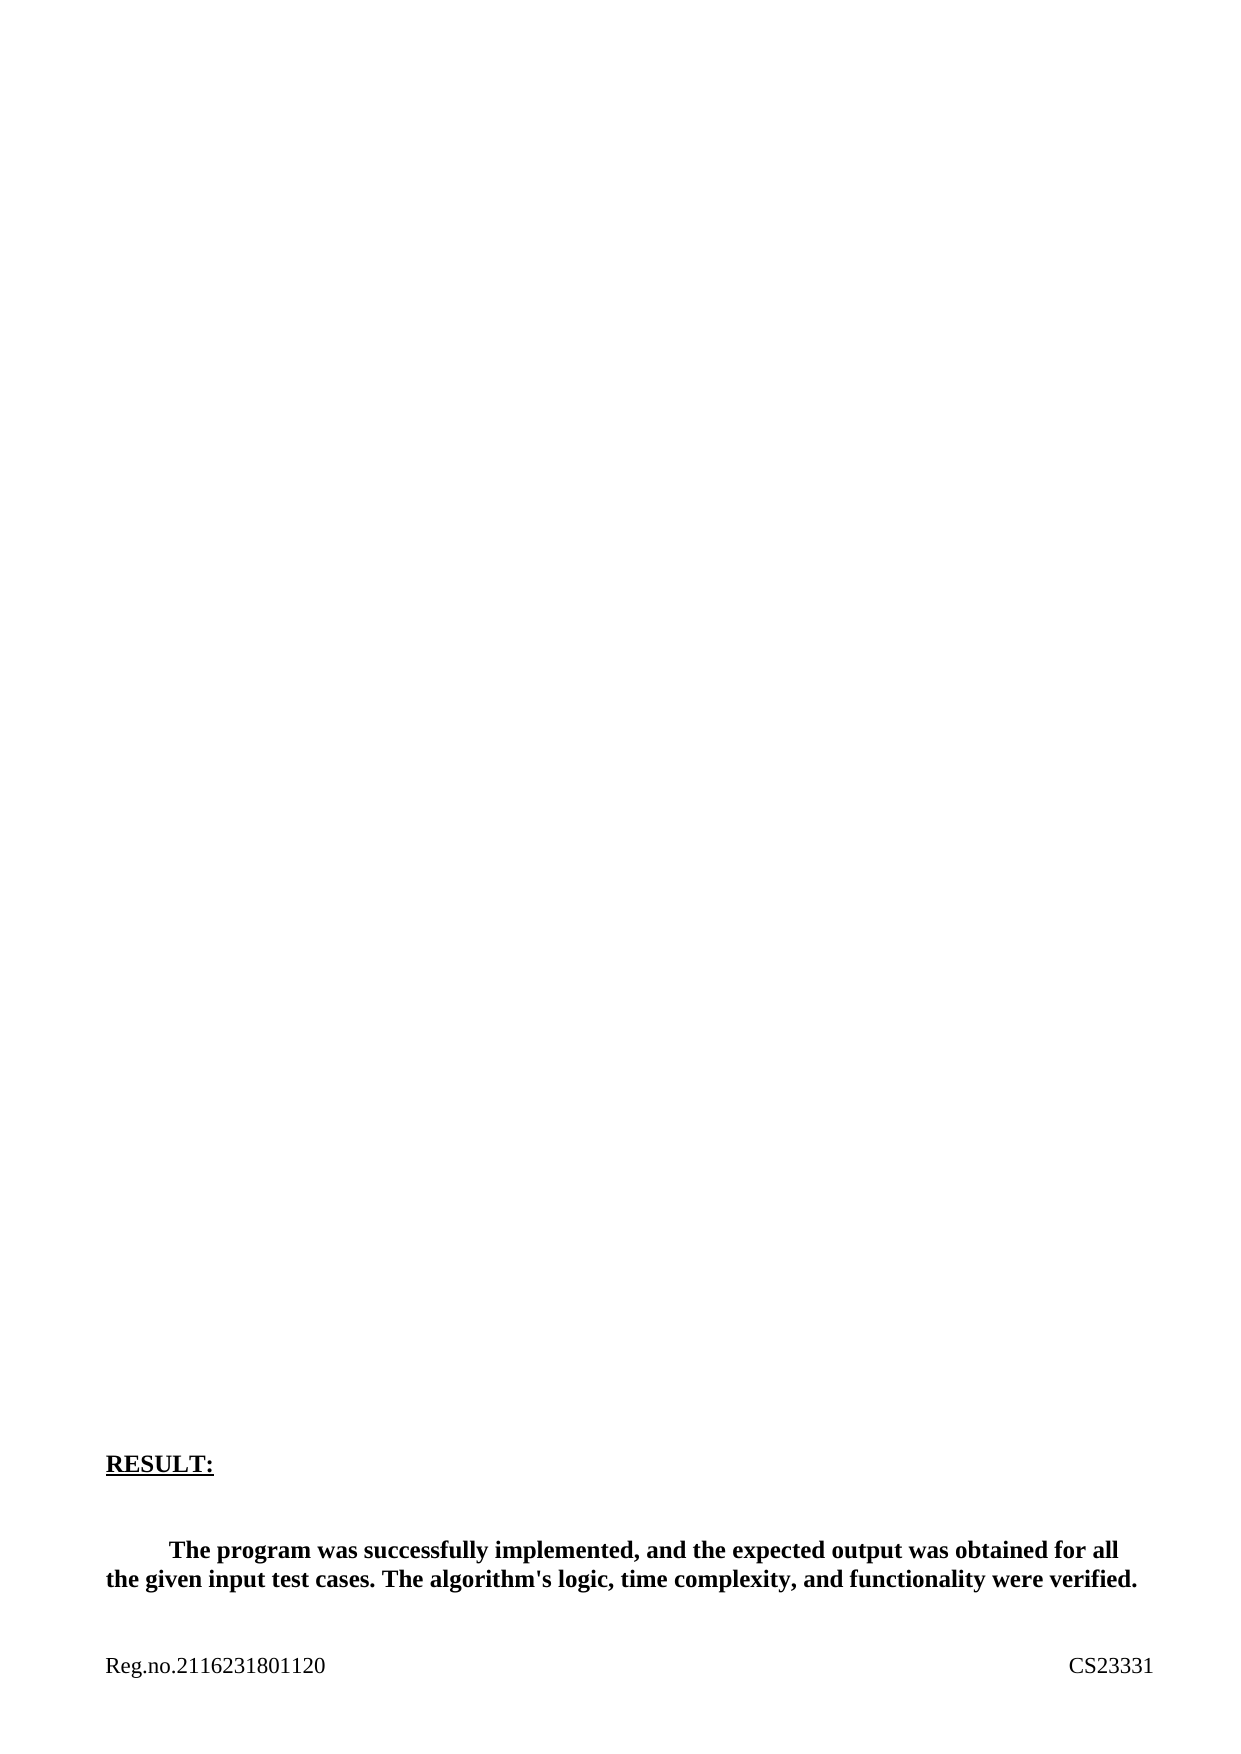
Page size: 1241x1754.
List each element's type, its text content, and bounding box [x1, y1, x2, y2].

text The program was successfully implemented, and the expected output was obtained for all the given input test cases. The algorithm's logic, time complexity, and functionality were verified. [106, 1535, 1155, 1593]
text RESULT: [106, 1449, 1155, 1478]
